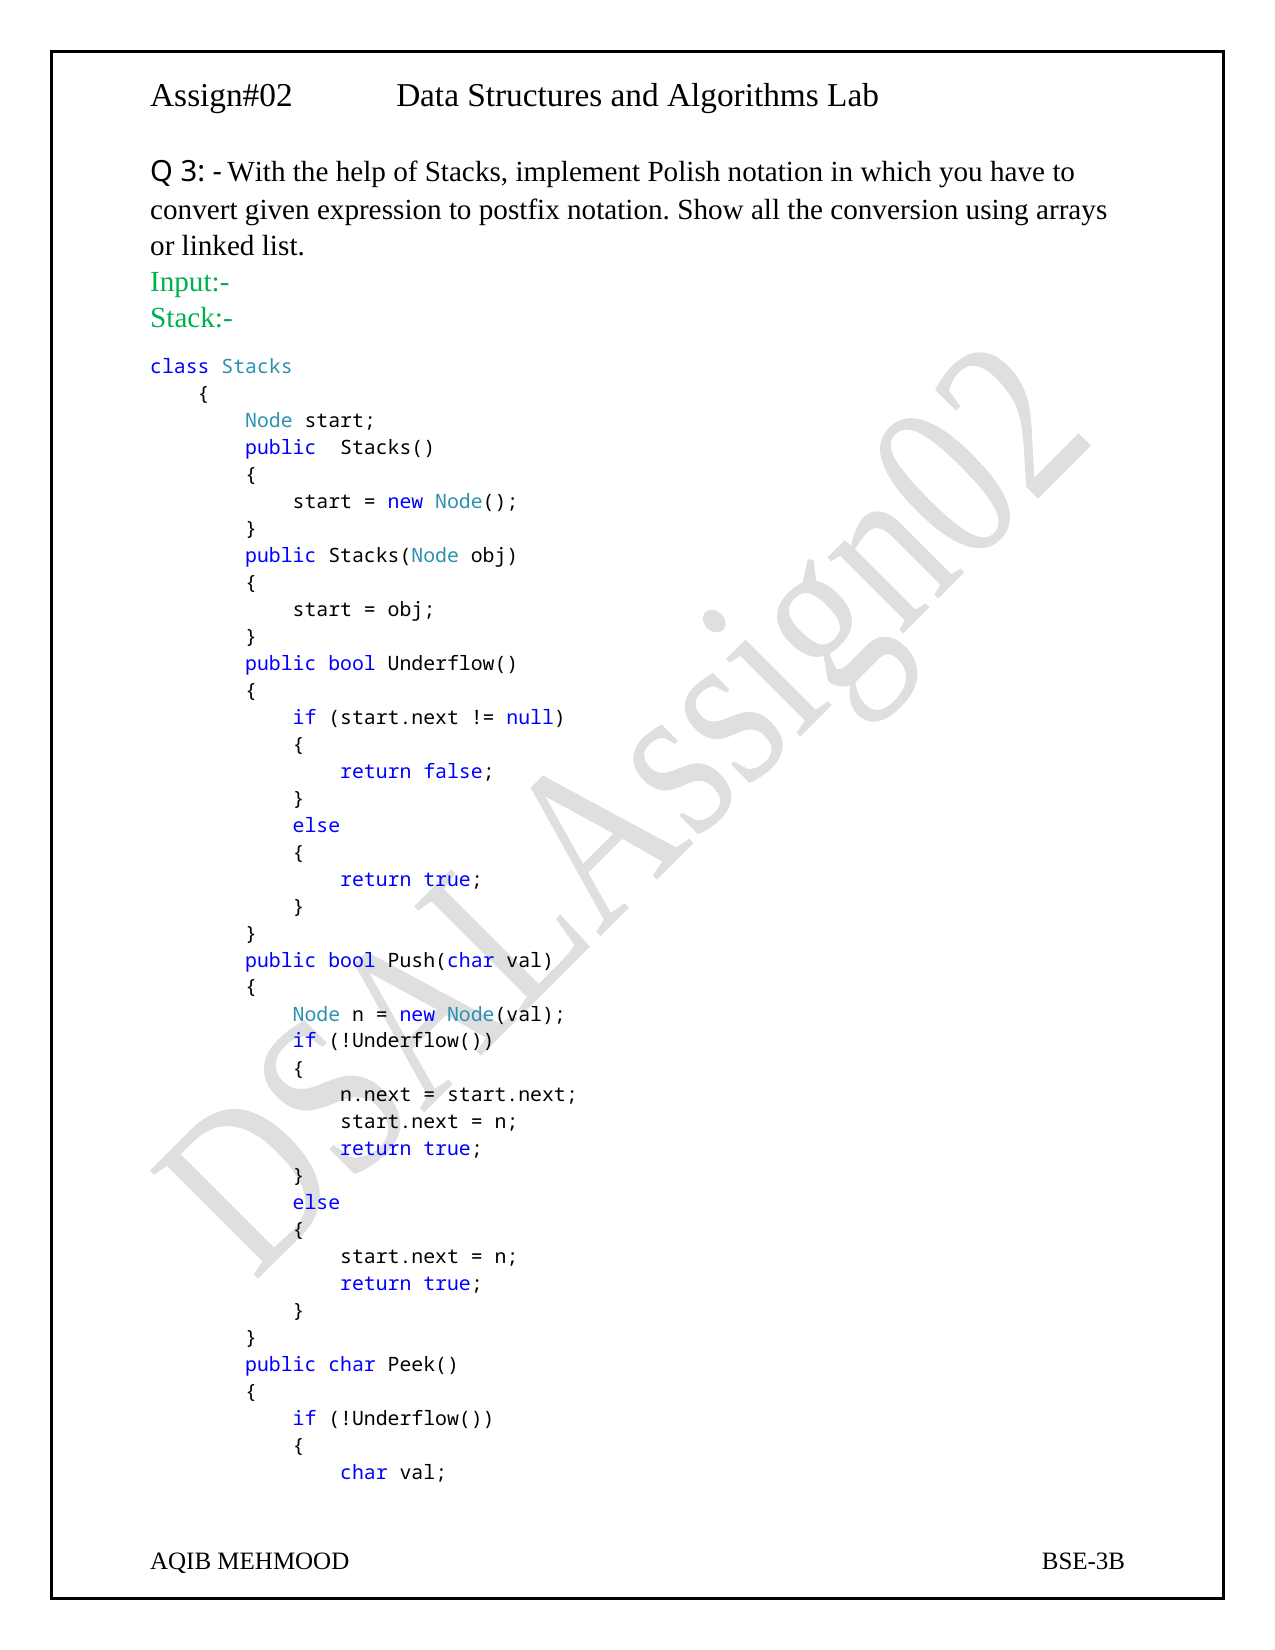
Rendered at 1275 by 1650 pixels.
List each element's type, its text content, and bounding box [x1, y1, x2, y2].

text { [150, 973, 1125, 1000]
text } [150, 1323, 1125, 1351]
text return true; [150, 1135, 1125, 1162]
text start.next = n; [150, 1243, 1125, 1269]
text { [150, 1377, 1125, 1404]
text { [150, 460, 1125, 487]
text else [150, 811, 1125, 838]
list Stack:- [150, 300, 1125, 334]
text public Stacks() [150, 433, 1125, 460]
text { [150, 568, 1125, 595]
text Q 3: - With the help of Stacks, implement Polish notation in which you have to convert given expression to postfix notation. Show all the conversion using arrays or linked list. [150, 150, 1125, 262]
text } [150, 919, 1125, 946]
text public char Peek() [150, 1351, 1125, 1377]
text start.next = n; [150, 1108, 1125, 1135]
text public bool Push(char val) [150, 946, 1125, 973]
text if (!Underflow()) [150, 1404, 1125, 1431]
text { [150, 838, 1125, 865]
text } [150, 1162, 1125, 1189]
text { [150, 1054, 1125, 1081]
text char val; [150, 1458, 1125, 1485]
text class Stacks [150, 352, 1125, 379]
text Node start; [150, 406, 1125, 433]
text public bool Underflow() [150, 649, 1125, 676]
list Input:- [150, 264, 1125, 298]
text } [150, 514, 1125, 541]
text if (!Underflow()) [150, 1027, 1125, 1054]
text { [150, 676, 1125, 703]
text if (start.next != null) [150, 703, 1125, 730]
text Node n = new Node(val); [150, 1000, 1125, 1027]
text } [150, 622, 1125, 649]
text else [150, 1189, 1125, 1216]
text public Stacks(Node obj) [150, 541, 1125, 568]
text return false; [150, 757, 1125, 784]
text return true; [150, 1269, 1125, 1297]
text } [150, 784, 1125, 811]
text } [150, 1297, 1125, 1323]
text { [150, 379, 1125, 406]
text n.next = start.next; [150, 1081, 1125, 1108]
text { [150, 730, 1125, 757]
text start = obj; [150, 595, 1125, 622]
text return true; [150, 865, 1125, 892]
text start = new Node(); [150, 487, 1125, 514]
text { [150, 1216, 1125, 1243]
text { [150, 1431, 1125, 1458]
text } [150, 892, 1125, 919]
